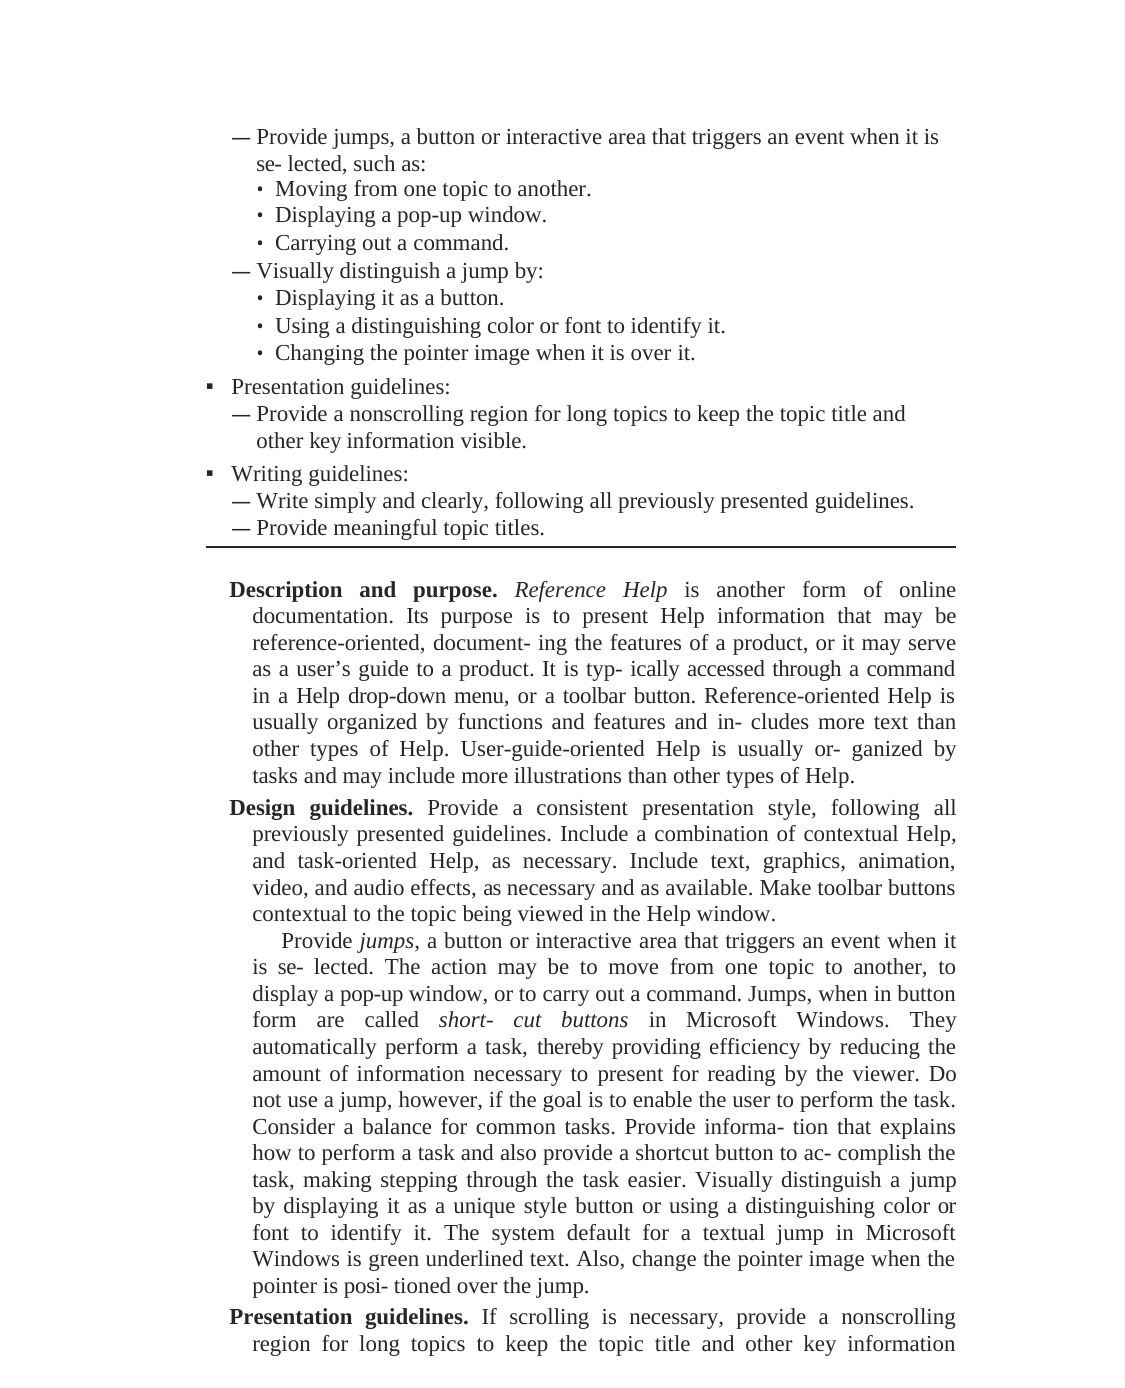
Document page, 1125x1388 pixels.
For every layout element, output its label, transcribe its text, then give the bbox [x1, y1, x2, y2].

list Displaying a pop-up window. [256, 201, 1031, 229]
text Description and purpose. Reference Help is another form of online documentation. Its purpose is to present Help information that may be reference-oriented, document- ing the features of a product, or it may serve as a user’s guide to a product. It is typ- ically accessed through a command in a Help drop-down menu, or a toolbar button. Reference-oriented Help is usually organized by functions and features and in- cludes more text than other types of Help. User-guide-oriented Help is usually or- ganized by tasks and may include more illustrations than other types of Help. [229, 576, 956, 788]
list Presentation guidelines: [206, 373, 1031, 399]
list Moving from one topic to another. [256, 177, 1031, 201]
list Write simply and clearly, following all previously presented guidelines. [231, 487, 1031, 514]
list Carrying out a command. [256, 229, 1031, 256]
text Provide jumps, a button or interactive area that triggers an event when it is se- lected. The action may be to move from one topic to another, to display a pop-up window, or to carry out a command. Jumps, when in button form are called short- cut buttons in Microsoft Windows. They automatically perform a task, thereby providing efficiency by reducing the amount of information necessary to present for reading by the viewer. Do not use a jump, however, if the goal is to enable the user to perform the task. Consider a balance for common tasks. Provide informa- tion that explains how to perform a task and also provide a shortcut button to ac- complish the task, making stepping through the task easier. Visually distinguish a jump by displaying it as a unique style button or using a distinguishing color or font to identify it. The system default for a textual jump in Microsoft Windows is green underlined text. Also, change the pointer image when the pointer is posi- tioned over the jump. [252, 927, 957, 1298]
list Changing the pointer image when it is over it. [256, 339, 1031, 367]
list Provide jumps, a button or interactive area that triggers an event when it is se- lected, such as: [231, 123, 957, 176]
list Provide meaningful topic titles. [231, 514, 1031, 542]
list Writing guidelines: [206, 460, 1031, 486]
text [229, 1303, 957, 1356]
list Using a distinguishing color or font to identify it. [256, 312, 1031, 339]
list Provide a nonscrolling region for long topics to keep the topic title and other key information visible. [231, 400, 957, 454]
text Design guidelines. Provide a consistent presentation style, following all previously presented guidelines. Include a combination of contextual Help, and task-oriented Help, as necessary. Include text, graphics, animation, video, and audio effects, as necessary and as available. Make toolbar buttons contextual to the topic being viewed in the Help window. [229, 794, 957, 927]
list Displaying it as a button. [256, 284, 1031, 311]
list Visually distinguish a jump by: [231, 257, 1031, 284]
